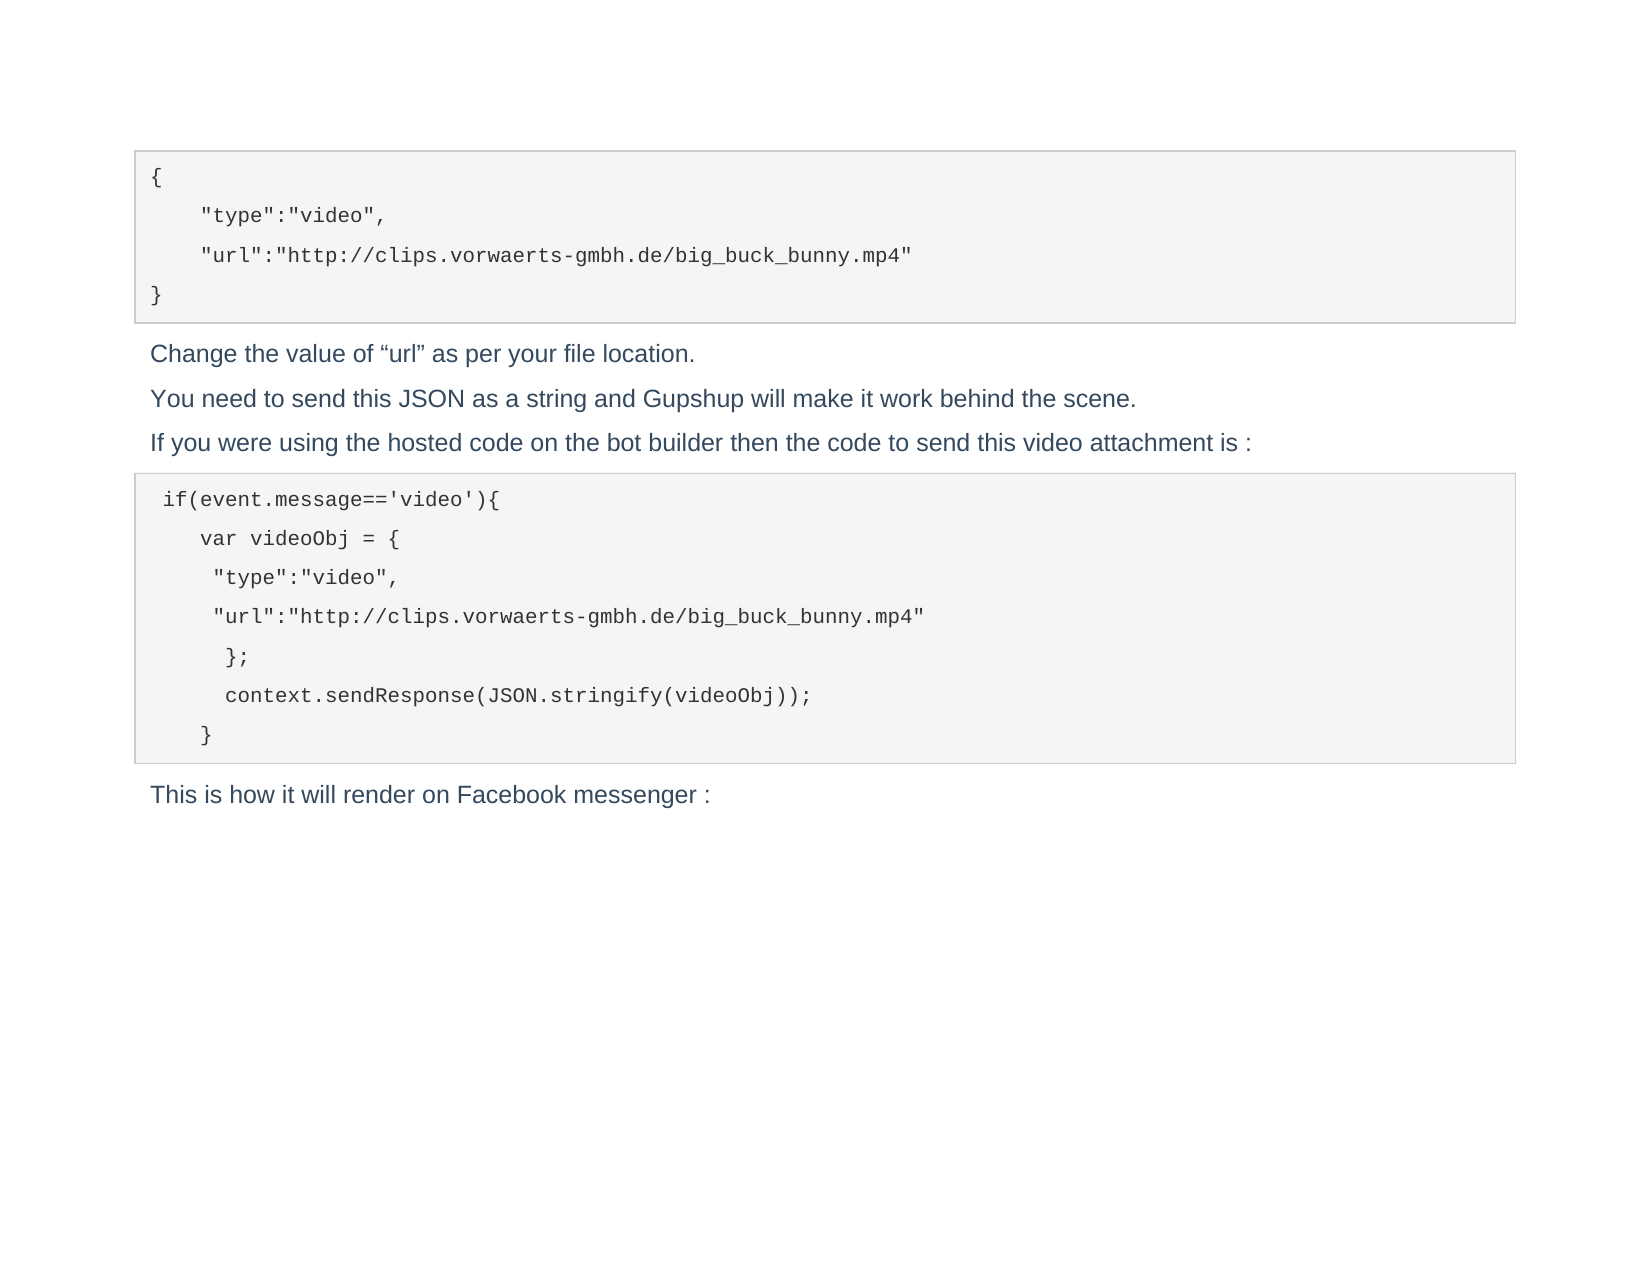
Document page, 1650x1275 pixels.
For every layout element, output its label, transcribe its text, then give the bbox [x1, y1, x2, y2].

text }; [136, 629, 1515, 669]
text if(event.message=='video'){ [136, 474, 1515, 512]
text "url":"http://clips.vorwaerts-gmbh.de/big_buck_bunny.mp4" [136, 590, 1515, 629]
text This is how it will render on Facebook messenger : [150, 780, 1500, 808]
text } [136, 268, 1515, 322]
text "type":"video", [136, 189, 1515, 228]
text context.sendResponse(JSON.stringify(videoObj)); [136, 669, 1515, 708]
text "url":"http://clips.vorwaerts-gmbh.de/big_buck_bunny.mp4" [136, 228, 1515, 268]
text Change the value of “url” as per your file location. [150, 339, 1500, 368]
text { [136, 152, 1515, 189]
text If you were using the hosted code on the bot builder then the code to send this video attachment is : [150, 428, 1500, 457]
text "type":"video", [136, 551, 1515, 590]
text var videoObj = { [136, 512, 1515, 551]
text You need to send this JSON as a string and Gupshup will make it work behind the scene. [150, 384, 1500, 412]
text } [136, 708, 1515, 763]
